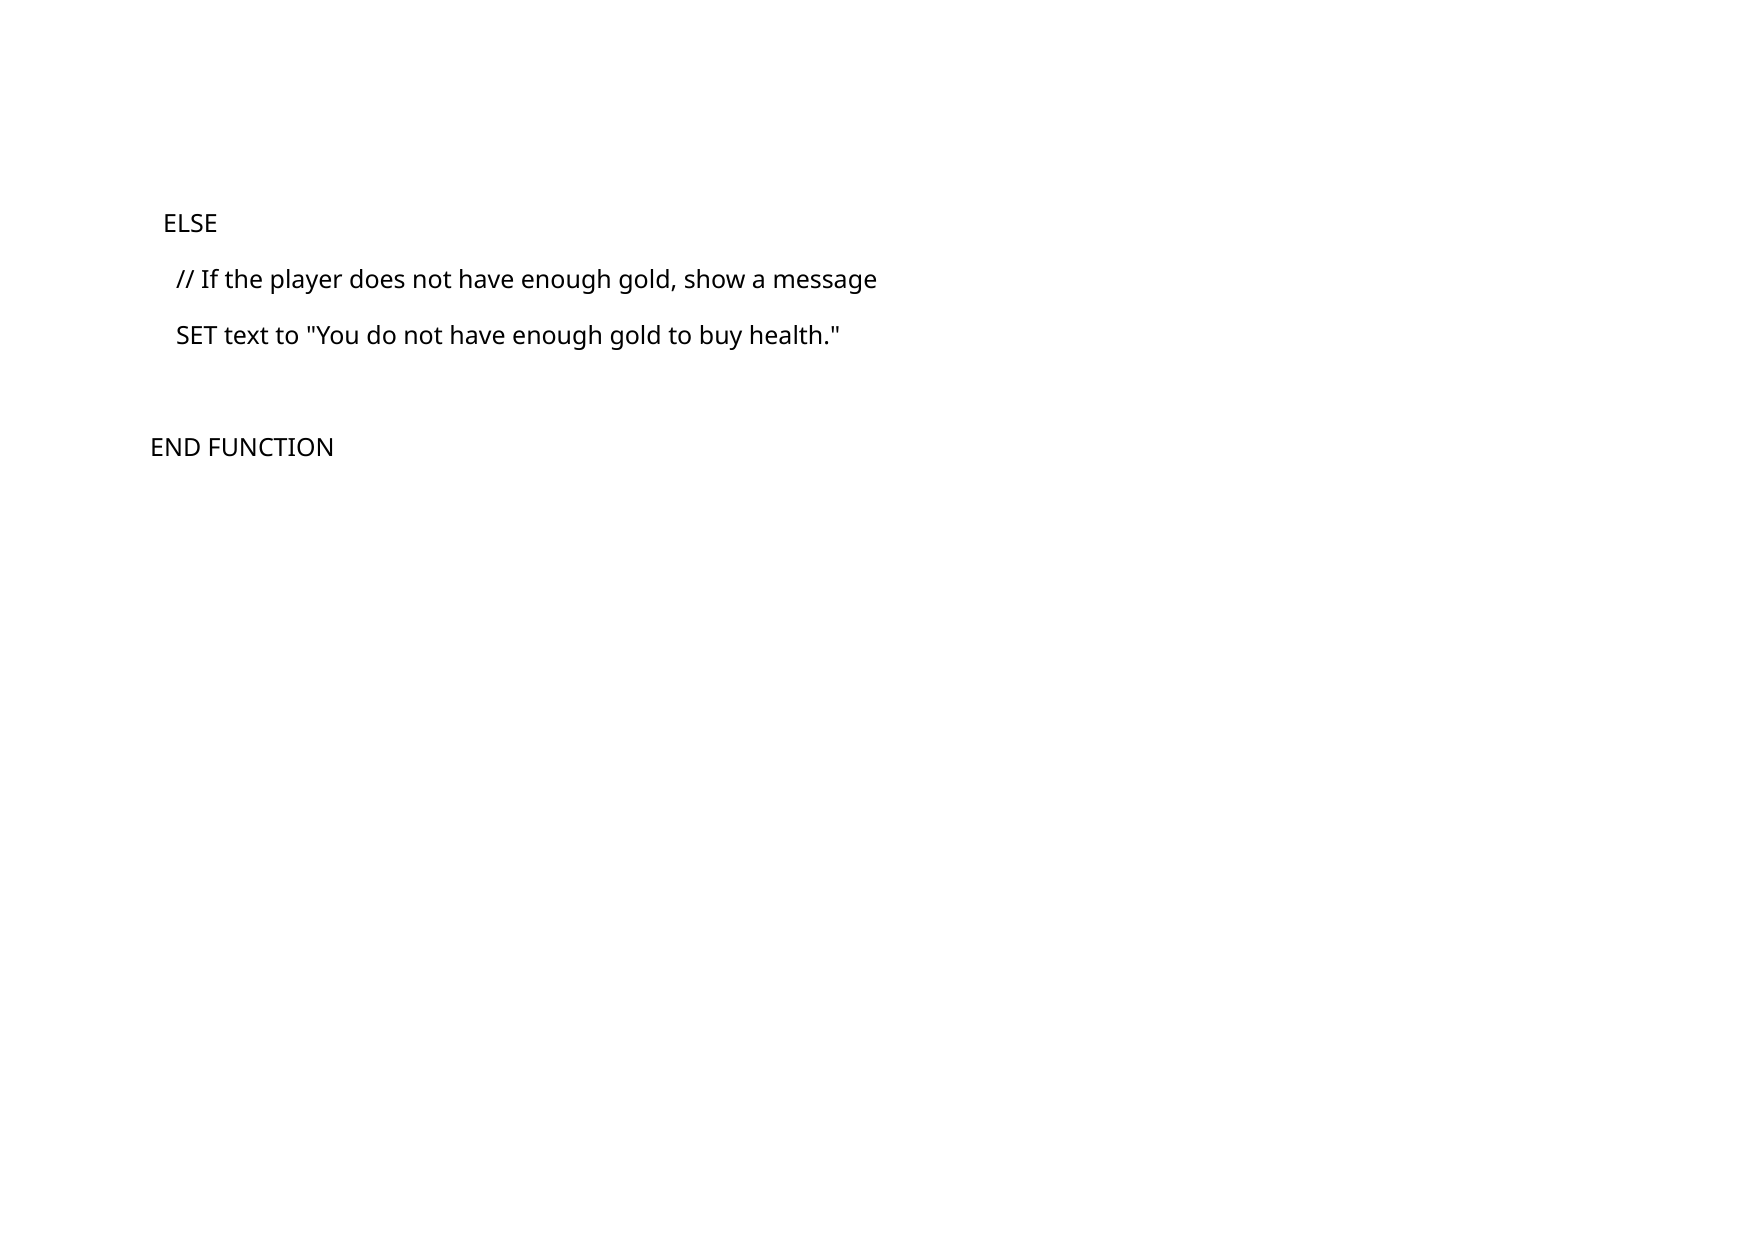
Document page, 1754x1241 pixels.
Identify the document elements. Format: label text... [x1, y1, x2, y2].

text // If the player does not have enough gold, show a message [150, 262, 1604, 296]
text SET text to "You do not have enough gold to buy health." [150, 317, 1604, 352]
text ELSE [150, 206, 1604, 240]
text END FUNCTION [150, 429, 1604, 463]
